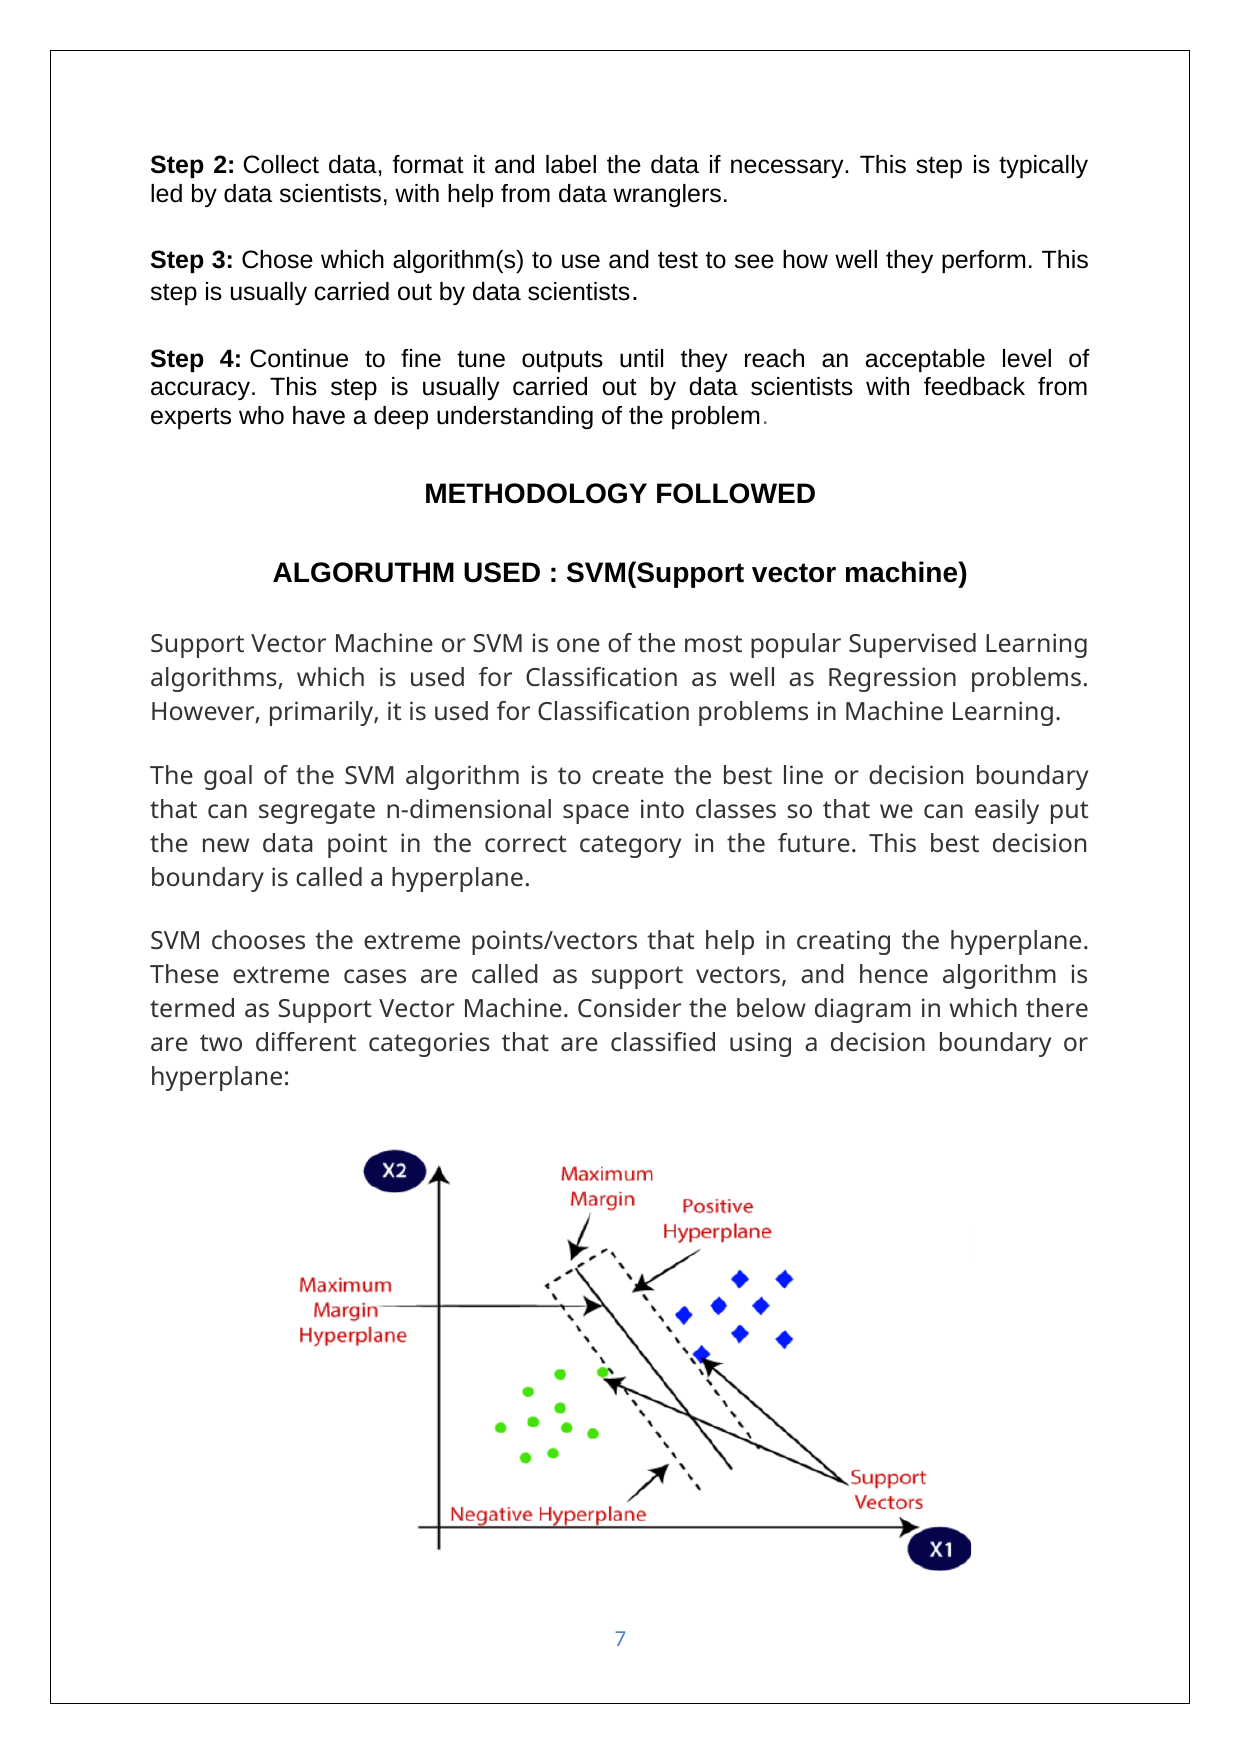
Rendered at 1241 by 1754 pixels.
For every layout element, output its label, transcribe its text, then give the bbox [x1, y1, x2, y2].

text Step 2: Collect data, format it and label the data if necessary. This step is typically led by data scientists, with help from data wranglers. [150, 150, 1090, 207]
text Step 4: Continue to fine tune outputs until they reach an acceptable level of accuracy. This step is usually carried out by data scientists with feedback from experts who have a deep understanding of the problem. [150, 344, 1090, 430]
text SVM chooses the extreme points/vectors that help in creating the hyperplane. These extreme cases are called as support vectors, and hence algorithm is termed as Support Vector Machine. Consider the below diagram in which there are two different categories that are classified using a decision boundary or hyperplane: [150, 923, 1090, 1093]
text ALGORUTHM USED : SVM(Support vector machine) [150, 547, 1090, 588]
text The goal of the SVM algorithm is to create the best line or decision boundary that can segregate n-dimensional space into classes so that we can easily put the new data point in the correct category in the future. This best decision boundary is called a hyperplane. [150, 757, 1090, 893]
text Step 3: Chose which algorithm(s) to use and test to see how well they perform. This step is usually carried out by data scientists. [150, 245, 1090, 306]
text Support Vector Machine or SVM is one of the most popular Supervised Learning algorithms, which is used for Classification as well as Regression problems. However, primarily, it is used for Classification problems in Machine Learning. [150, 626, 1090, 728]
picture [269, 1130, 972, 1571]
text METHODOLOGY FOLLOWED [150, 467, 1090, 509]
